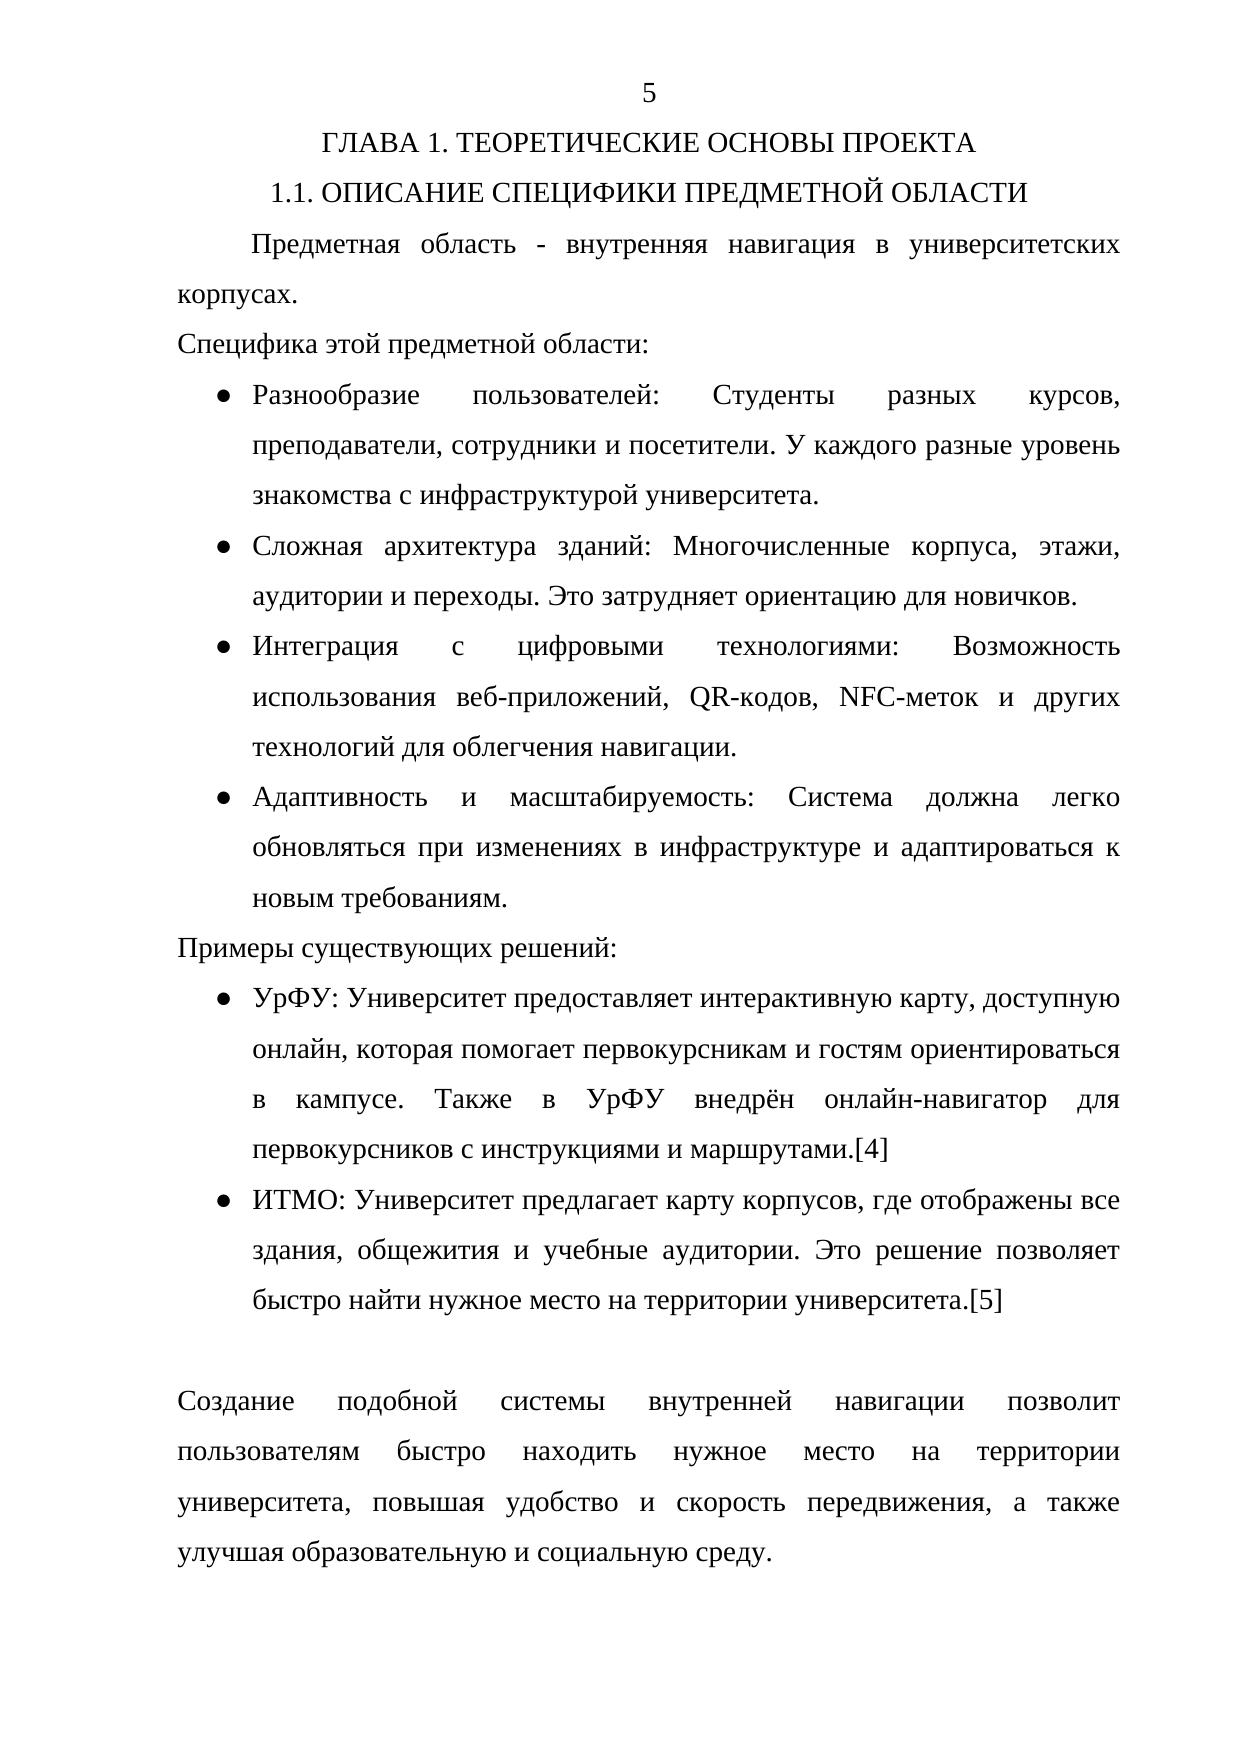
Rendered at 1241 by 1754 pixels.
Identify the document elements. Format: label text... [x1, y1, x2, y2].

list УрФУ: Университет предоставляет интерактивную карту, доступную онлайн, которая помогает первокурсникам и гостям ориентироваться в кампусе. Также в УрФУ внедрён онлайн-навигатор для первокурсников с инструкциями и маршрутами.[4] [214, 981, 1121, 1165]
list ИТМО: Университет предлагает карту корпусов, где отображены все здания, общежития и учебные аудитории. Это решение позволяет быстро найти нужное место на территории университета.[5] [214, 1182, 1121, 1316]
text Специфика этой предметной области: [177, 326, 1121, 360]
list Интеграция с цифровыми технологиями: Возможность использования веб-приложений, QR-кодов, NFC-меток и других технологий для облегчения навигации. [214, 628, 1121, 762]
list Сложная архитектура зданий: Многочисленные корпуса, этажи, аудитории и переходы. Это затрудняет ориентацию для новичков. [214, 528, 1121, 612]
text Предметная область - внутренняя навигация в университетских корпусах. [177, 226, 1121, 310]
subtitle 1.1. ОПИСАНИЕ СПЕЦИФИКИ ПРЕДМЕТНОЙ ОБЛАСТИ [177, 176, 1121, 209]
text Создание подобной системы внутренней навигации позволит пользователям быстро находить нужное место на территории университета, повышая удобство и скорость передвижения, а также улучшая образовательную и социальную среду. [177, 1383, 1121, 1567]
list Разнообразие пользователей: Студенты разных курсов, преподаватели, сотрудники и посетители. У каждого разные уровень знакомства с инфраструктурой университета. [214, 377, 1121, 511]
list Адаптивность и масштабируемость: Система должна легко обновляться при изменениях в инфраструктуре и адаптироваться к новым требованиям. [214, 779, 1121, 913]
subtitle ГЛАВА 1. ТЕОРЕТИЧЕСКИЕ ОСНОВЫ ПРОЕКТА [177, 125, 1121, 159]
text Примеры существующих решений: [177, 930, 1121, 964]
